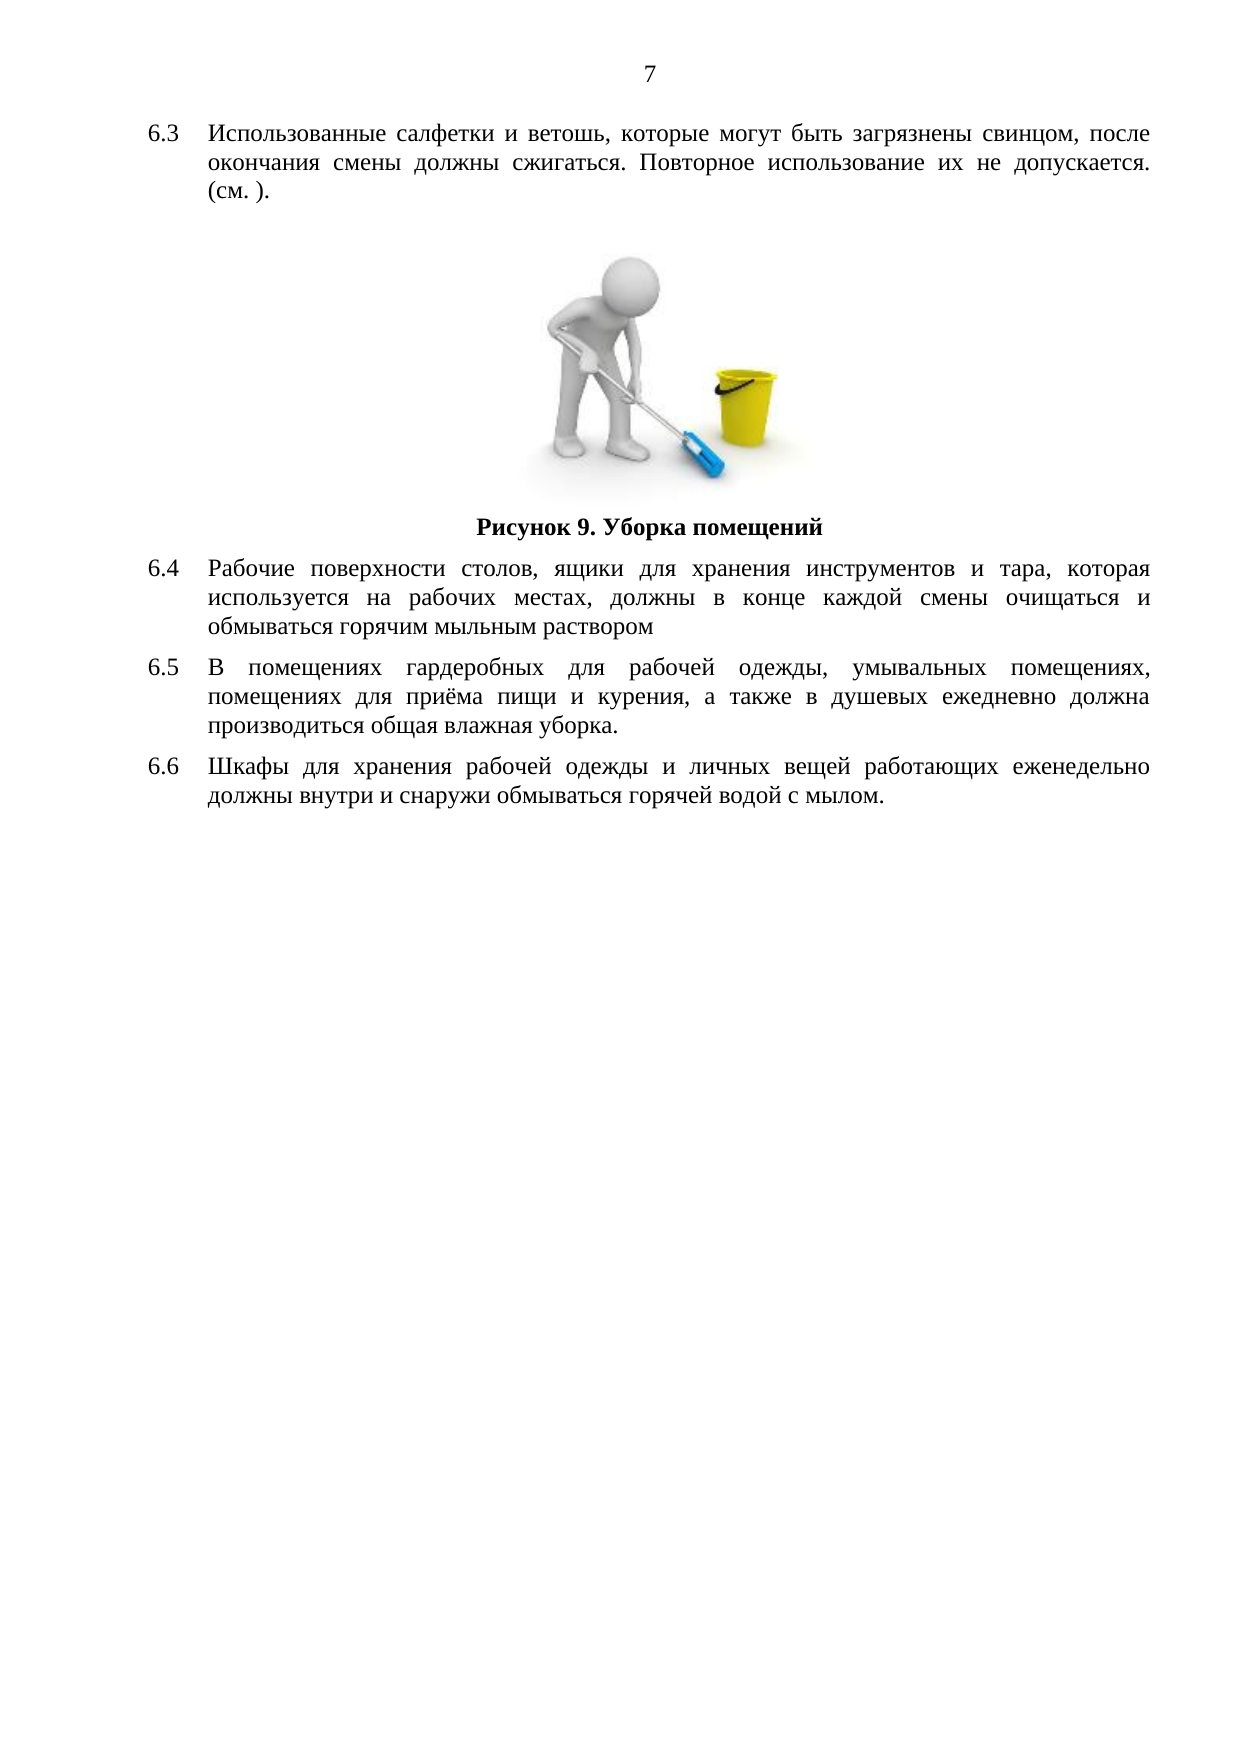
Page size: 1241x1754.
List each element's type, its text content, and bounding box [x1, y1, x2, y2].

subtitle Рабочие поверхности столов, ящики для хранения инструментов и тара, которая используется на рабочих местах, должны в конце каждой смены очищаться и обмываться горячим мыльным раствором [148, 553, 1152, 640]
subtitle В помещениях гардеробных для рабочей одежды, умывальных помещениях, помещениях для приёма пищи и курения, а также в душевых ежедневно должна производиться общая влажная уборка. [148, 652, 1152, 738]
subtitle Использованные салфетки и ветошь, которые могут быть загрязнены свинцом, после окончания смены должны сжигаться. Повторное использование их не допускается. (см. ). [148, 118, 1152, 204]
picture [452, 216, 847, 513]
subtitle Шкафы для хранения рабочей одежды и личных вещей работающих еженедельно должны внутри и снаружи обмываться горячей водой с мылом. [148, 751, 1152, 808]
